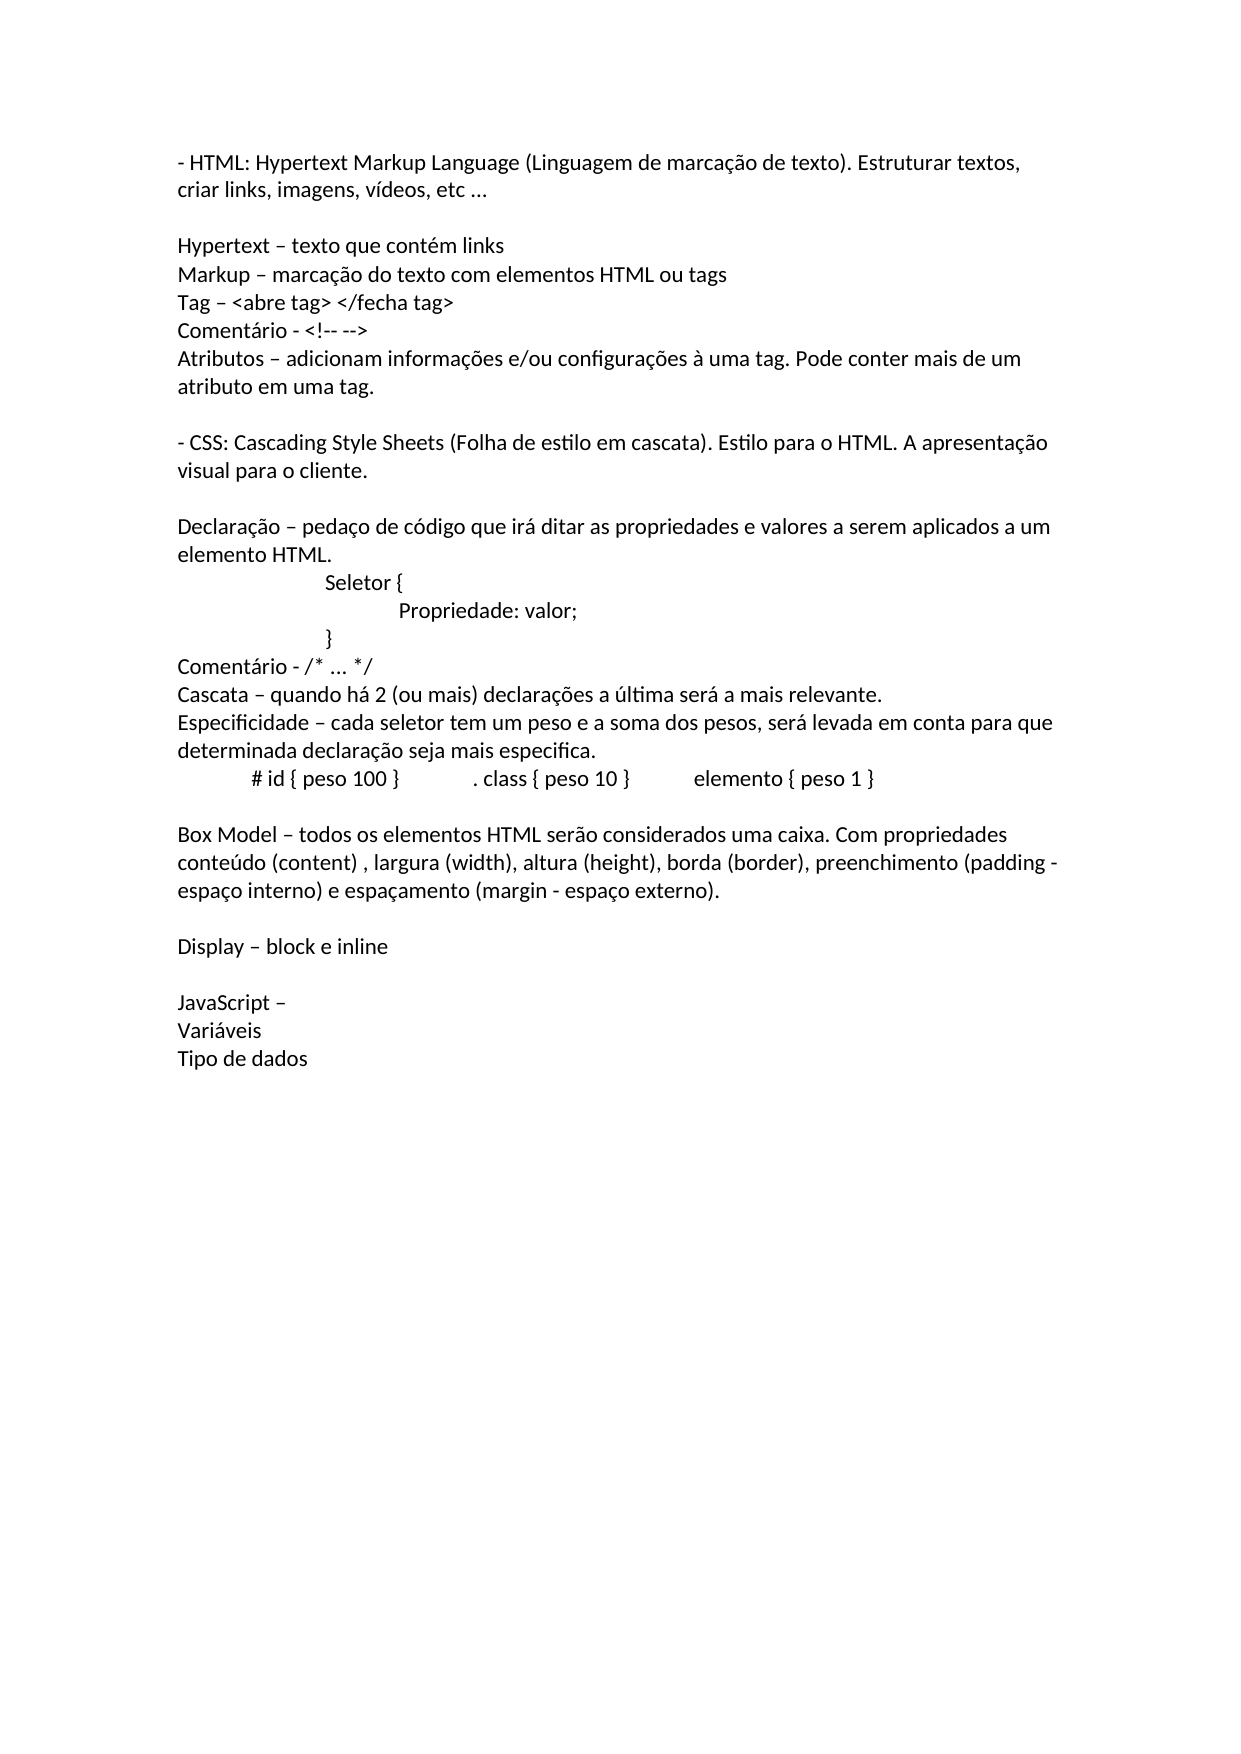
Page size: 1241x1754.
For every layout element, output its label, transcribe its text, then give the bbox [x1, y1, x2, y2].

text Box Model – todos os elementos HTML serão considerados uma caixa. Com propriedades conteúdo (content) , largura (width), altura (height), borda (border), preenchimento (padding - espaço interno) e espaçamento (margin - espaço externo). [177, 820, 1063, 904]
text Declaração – pedaço de código que irá ditar as propriedades e valores a serem aplicados a um elemento HTML. [177, 512, 1063, 568]
text Especificidade – cada seletor tem um peso e a soma dos pesos, será levada em conta para que determinada declaração seja mais especifica. [177, 708, 1063, 764]
text Atributos – adicionam informações e/ou configurações à uma tag. Pode conter mais de um atributo em uma tag. [177, 344, 1063, 400]
text - CSS: Cascading Style Sheets (Folha de estilo em cascata). Estilo para o HTML. A apresentação visual para o cliente. [177, 428, 1063, 484]
text Comentário - /* ... */ [177, 652, 1063, 680]
text Display – block e inline [177, 932, 1063, 960]
text Hypertext – texto que contém links [177, 232, 1063, 260]
text Tag – <abre tag> </fecha tag> [177, 288, 1063, 316]
text - HTML: Hypertext Markup Language (Linguagem de marcação de texto). Estruturar textos, criar links, imagens, vídeos, etc ... [177, 148, 1063, 204]
text } [325, 624, 1063, 652]
text Tipo de dados [177, 1044, 1063, 1072]
text Variáveis [177, 1016, 1063, 1044]
text Markup – marcação do texto com elementos HTML ou tags [177, 260, 1063, 288]
text Comentário - <!-- --> [177, 316, 1063, 344]
text Propriedade: valor; [325, 596, 1063, 624]
text # id { peso 100 } . class { peso 10 } elemento { peso 1 } [177, 764, 1063, 792]
text Seletor { [325, 568, 1063, 596]
text Cascata – quando há 2 (ou mais) declarações a última será a mais relevante. [177, 680, 1063, 708]
text JavaScript – [177, 988, 1063, 1016]
